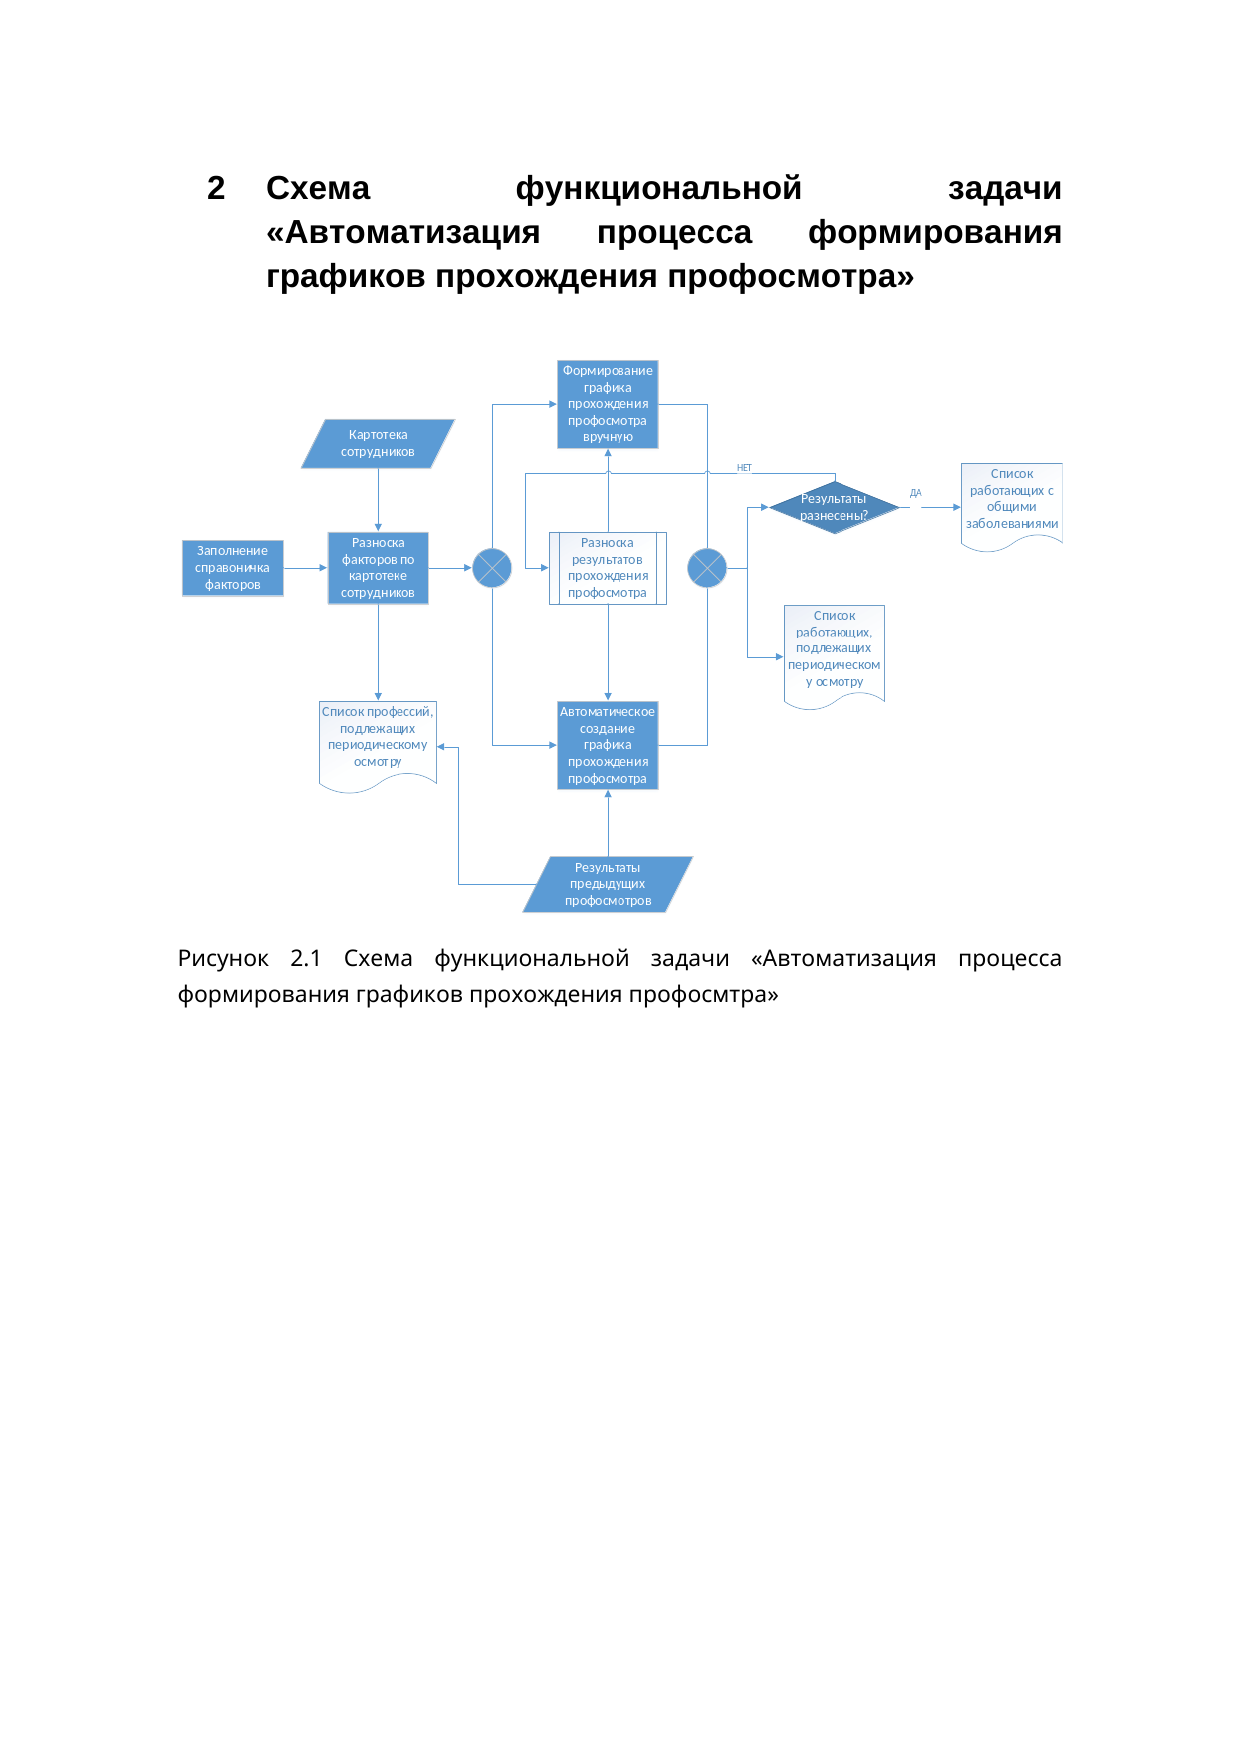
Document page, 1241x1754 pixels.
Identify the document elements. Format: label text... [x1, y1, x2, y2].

text Рисунок 2.1 Схема функциональной задачи «Автоматизация процесса формирования графиков прохождения профосмтра» [177, 942, 1063, 1009]
subtitle Схема функциональной задачи «Автоматизация процесса формирования графиков прохождения профосмотра» [207, 168, 1063, 295]
